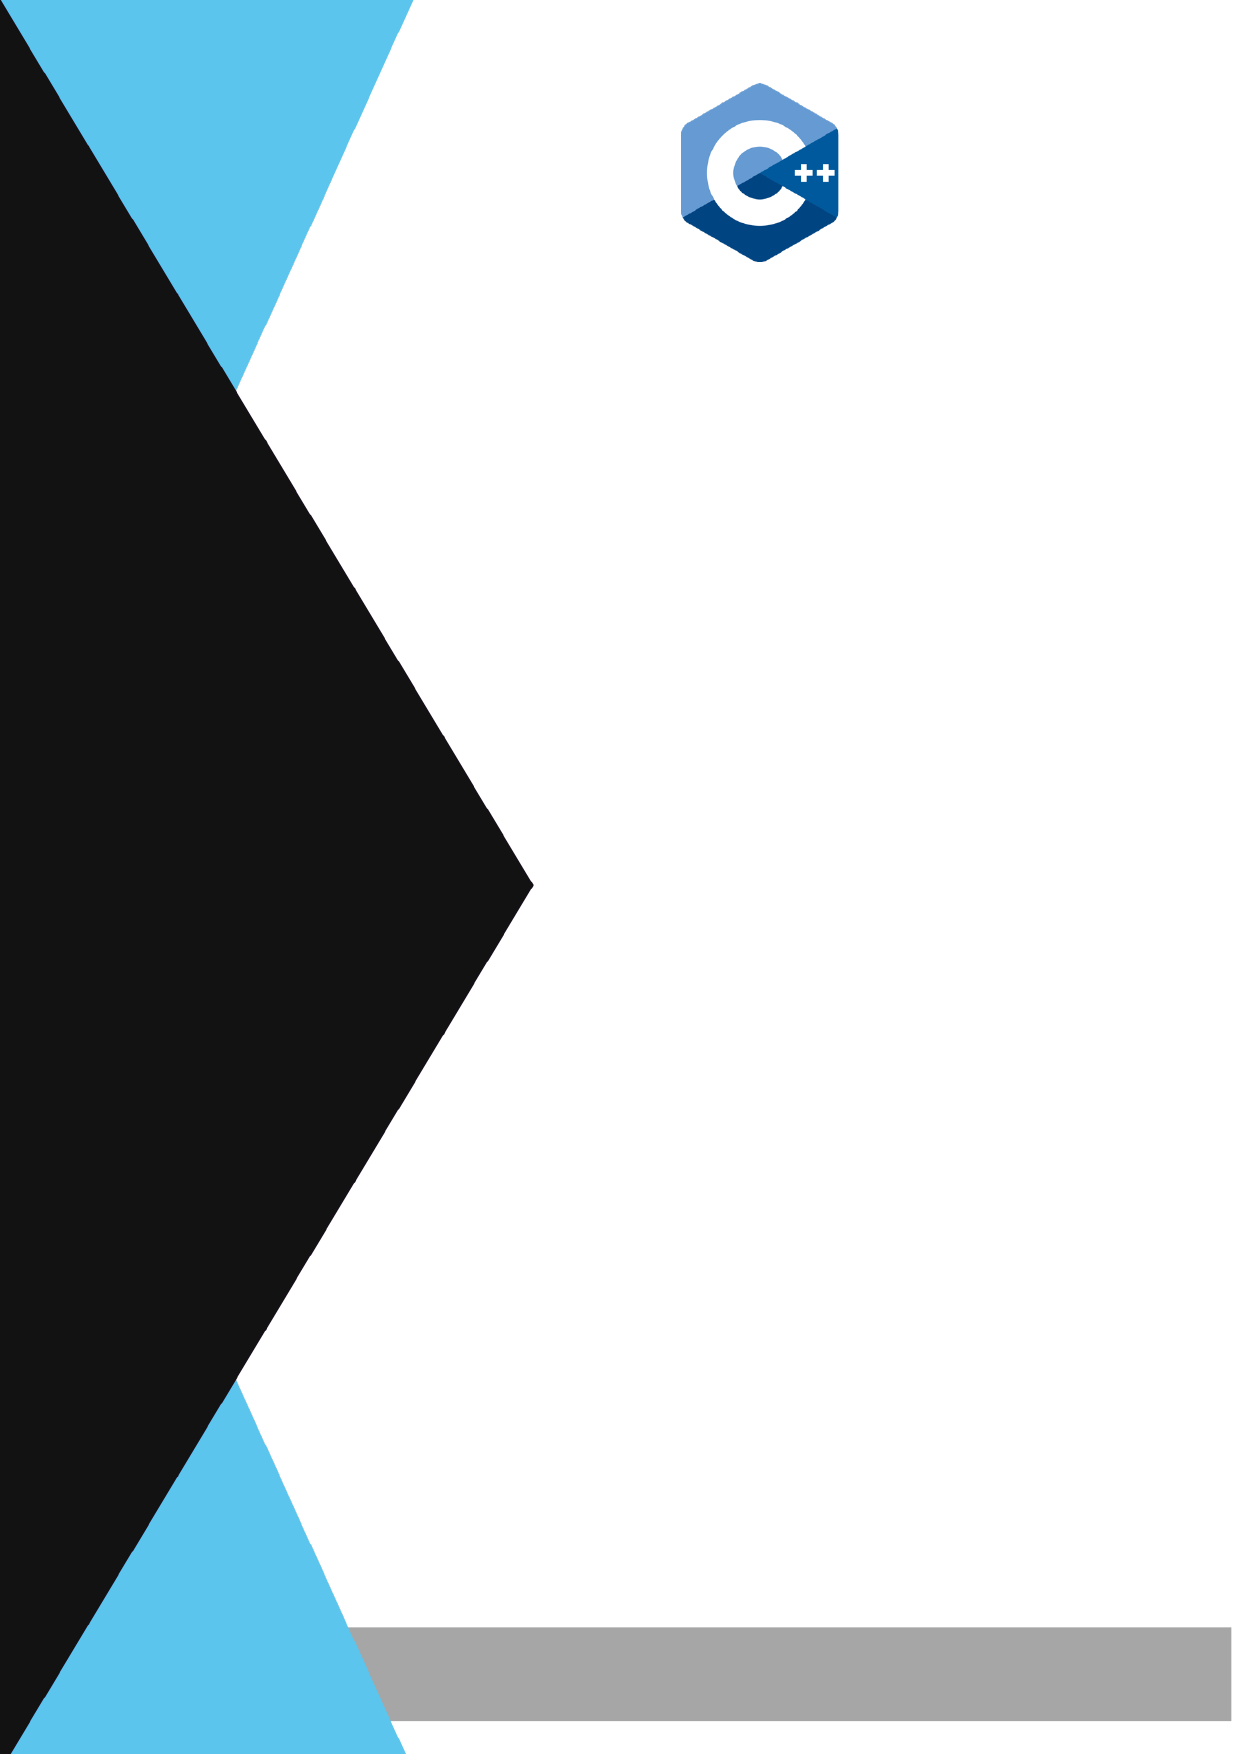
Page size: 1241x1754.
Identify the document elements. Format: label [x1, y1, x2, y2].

picture [681, 83, 839, 262]
picture [0, 0, 575, 1754]
